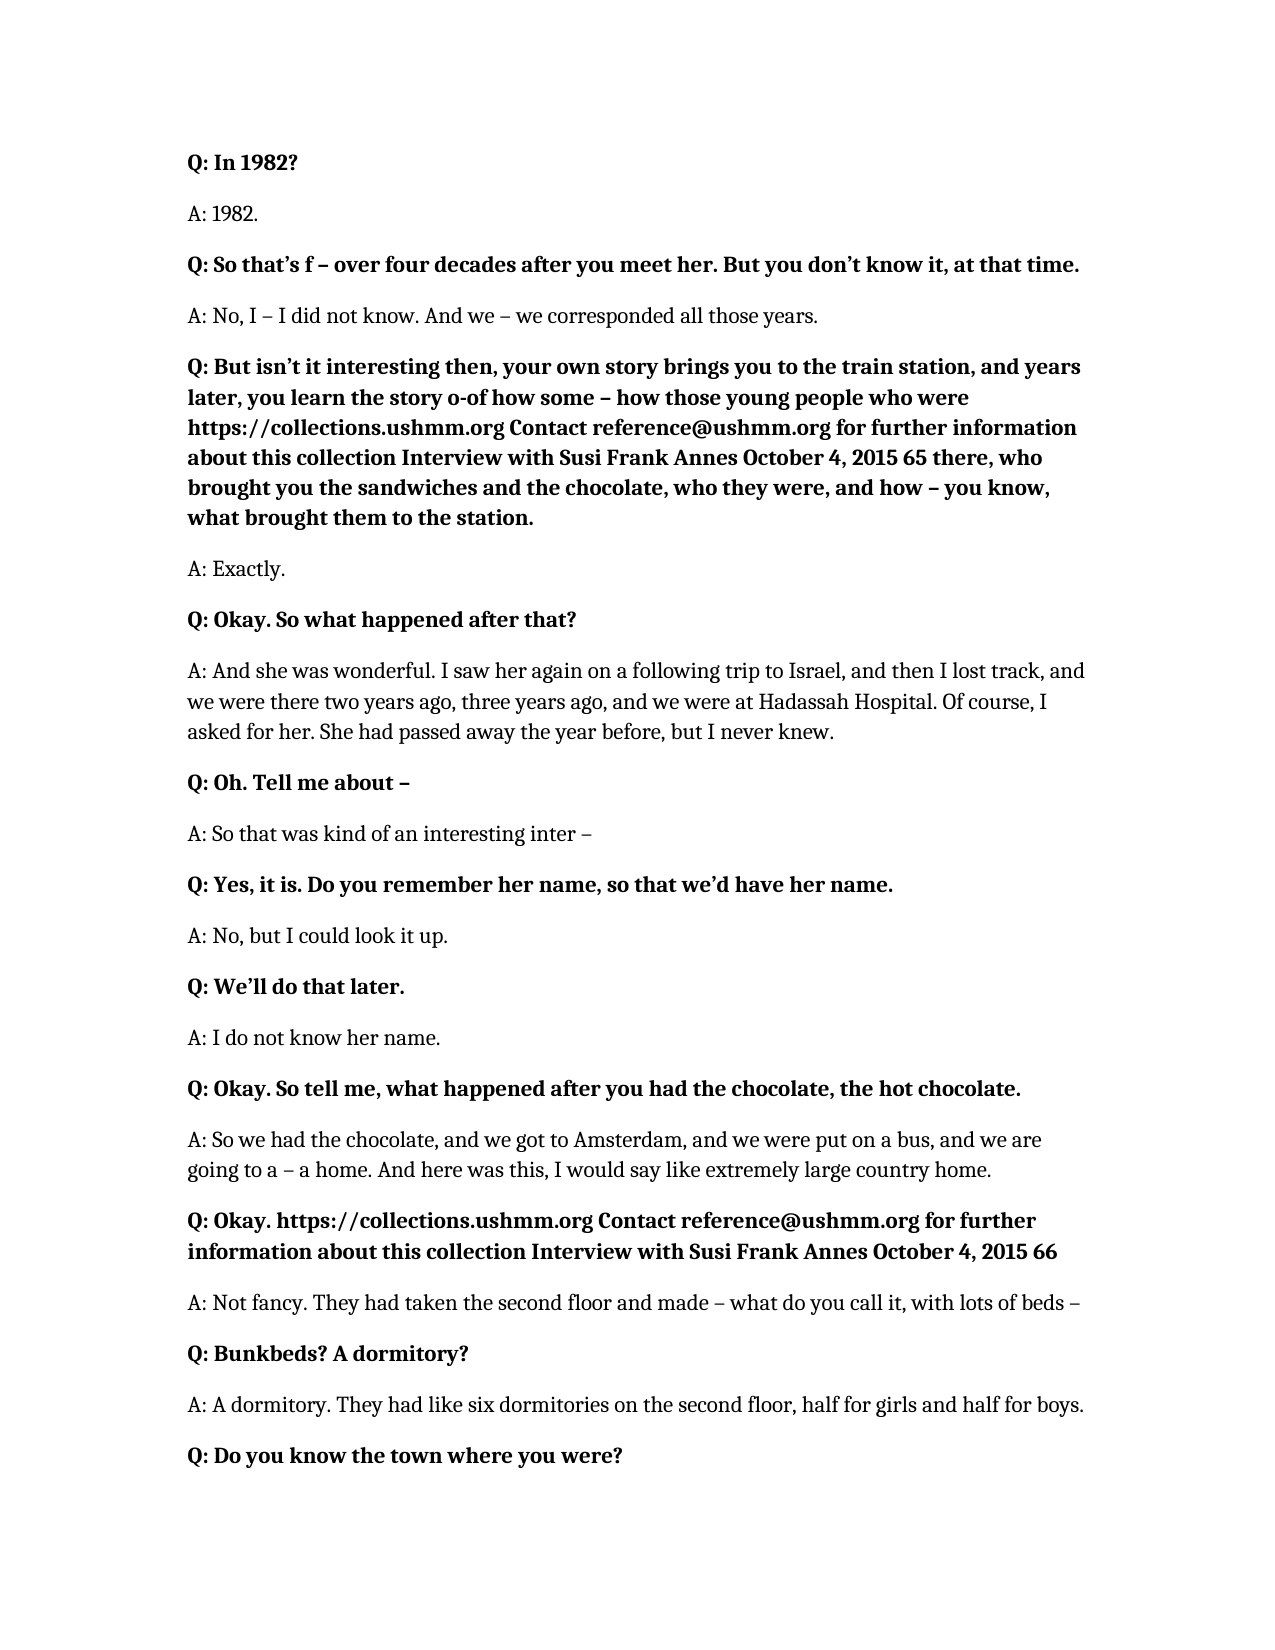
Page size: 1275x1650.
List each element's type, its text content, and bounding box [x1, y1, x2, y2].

text A: A dormitory. They had like six dormitories on the second floor, half for girls and half for boys. [187, 1392, 1087, 1418]
text A: So that was kind of an interesting inter – [187, 821, 1087, 847]
text Q: Bunkbeds? A dormitory? [187, 1341, 1087, 1367]
text Q: Okay. So what happened after that? [187, 607, 1087, 634]
text Q: Yes, it is. Do you remember her name, so that we’d have her name. [187, 872, 1087, 898]
text Q: But isn’t it interesting then, your own story brings you to the train station, and years later, you learn the story o-of how some – how those young people who were https://collections.ushmm.org Contact reference@ushmm.org for further information about this collection Interview with Susi Frank Annes October 4, 2015 65 there, who brought you the sandwiches and the chocolate, who they were, and how – you know, what brought them to the station. [187, 354, 1087, 532]
text Q: So that’s f – over four decades after you meet her. But you don’t know it, at that time. [187, 252, 1087, 278]
text A: 1982. [187, 201, 1087, 227]
text Q: Do you know the town where you were? [187, 1443, 1087, 1469]
text A: No, but I could look it up. [187, 923, 1087, 949]
text Q: Okay. https://collections.ushmm.org Contact reference@ushmm.org for further information about this collection Interview with Susi Frank Annes October 4, 2015 66 [187, 1208, 1087, 1265]
text A: So we had the chocolate, and we got to Amsterdam, and we were put on a bus, and we are going to a – a home. And here was this, I would say like extremely large country home. [187, 1127, 1087, 1184]
text Q: In 1982? [187, 150, 1087, 176]
text A: I do not know her name. [187, 1025, 1087, 1051]
text A: No, I – I did not know. And we – we corresponded all those years. [187, 303, 1087, 329]
text Q: Oh. Tell me about – [187, 770, 1087, 796]
text A: Not fancy. They had taken the second floor and made – what do you call it, with lots of beds – [187, 1289, 1087, 1316]
text Q: Okay. So tell me, what happened after you had the chocolate, the hot chocolate. [187, 1076, 1087, 1102]
text A: Exactly. [187, 556, 1087, 583]
text Q: We’ll do that later. [187, 974, 1087, 1000]
text A: And she was wonderful. I saw her again on a following trip to Israel, and then I lost track, and we were there two years ago, three years ago, and we were at Hadassah Hospital. Of course, I asked for her. She had passed away the year before, but I never knew. [187, 658, 1087, 745]
